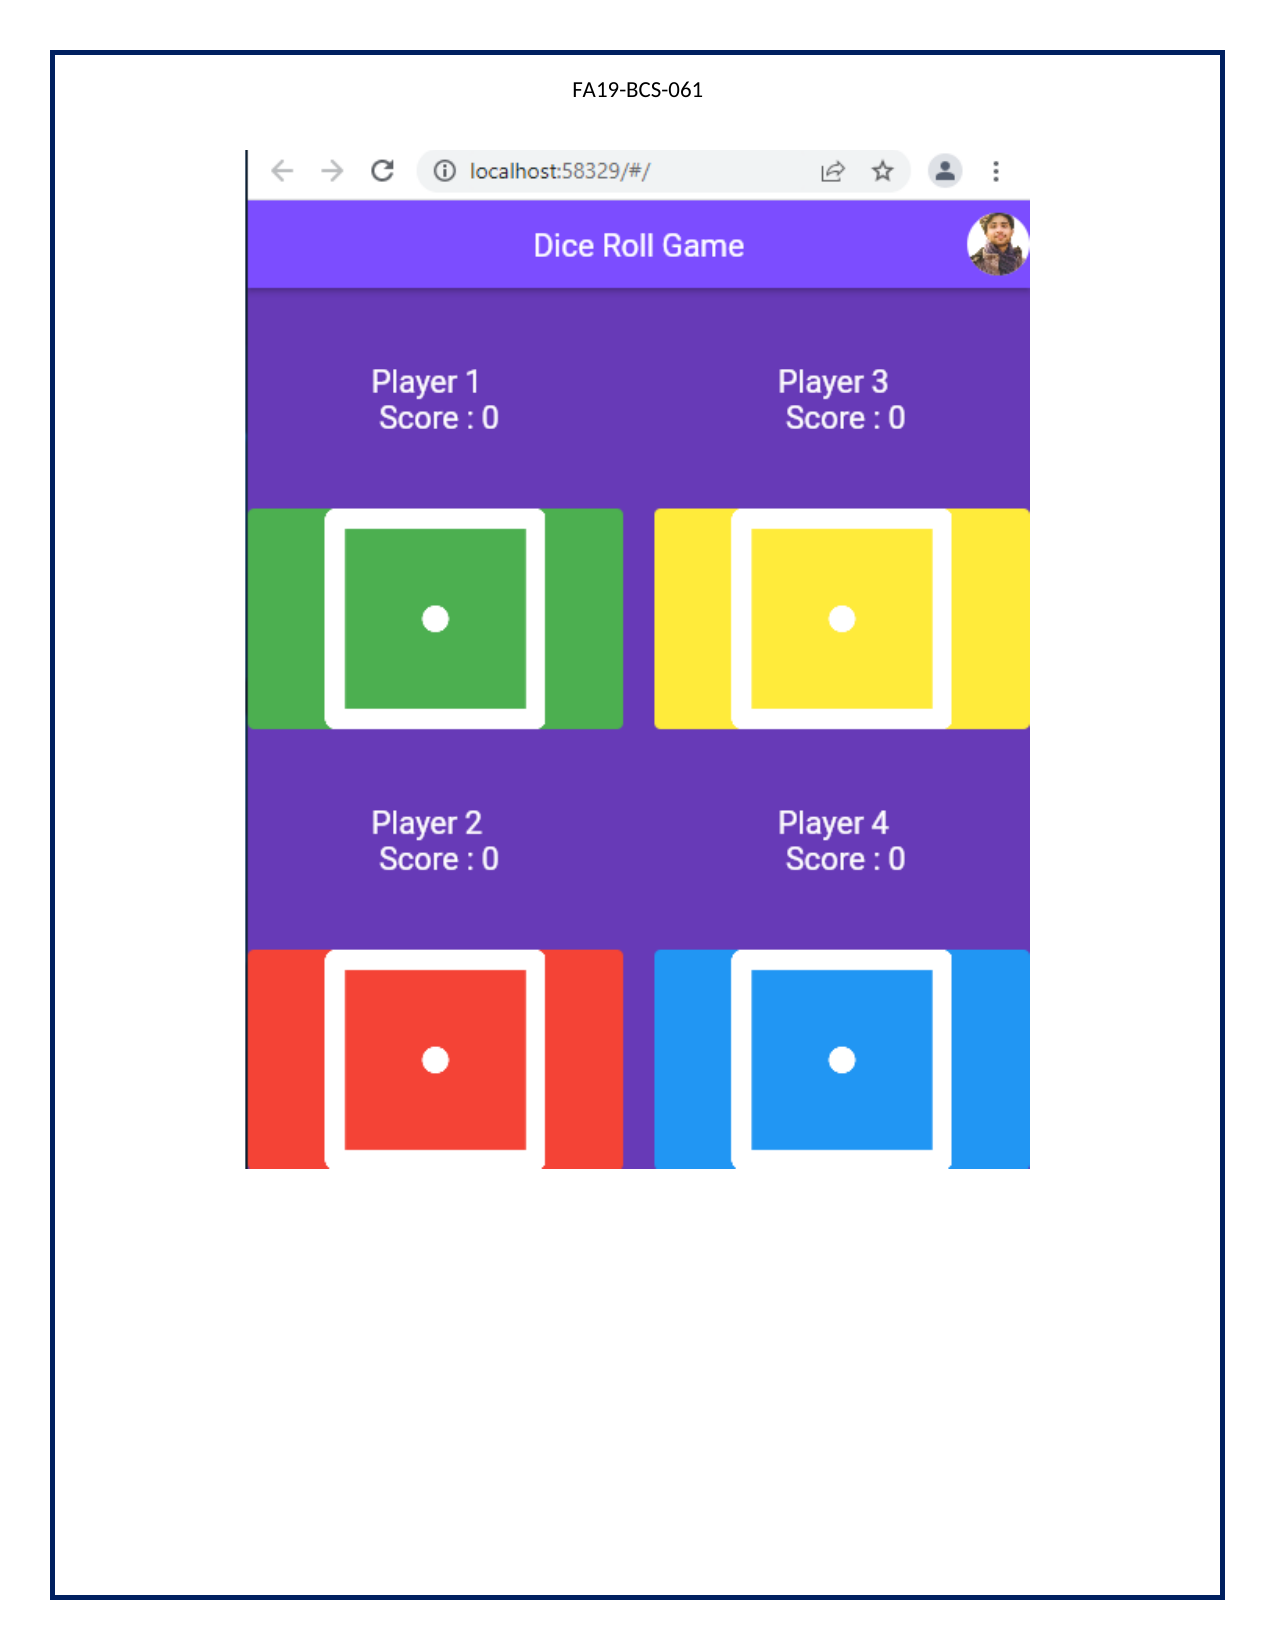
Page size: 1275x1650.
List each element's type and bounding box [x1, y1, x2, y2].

picture [245, 150, 1030, 1169]
